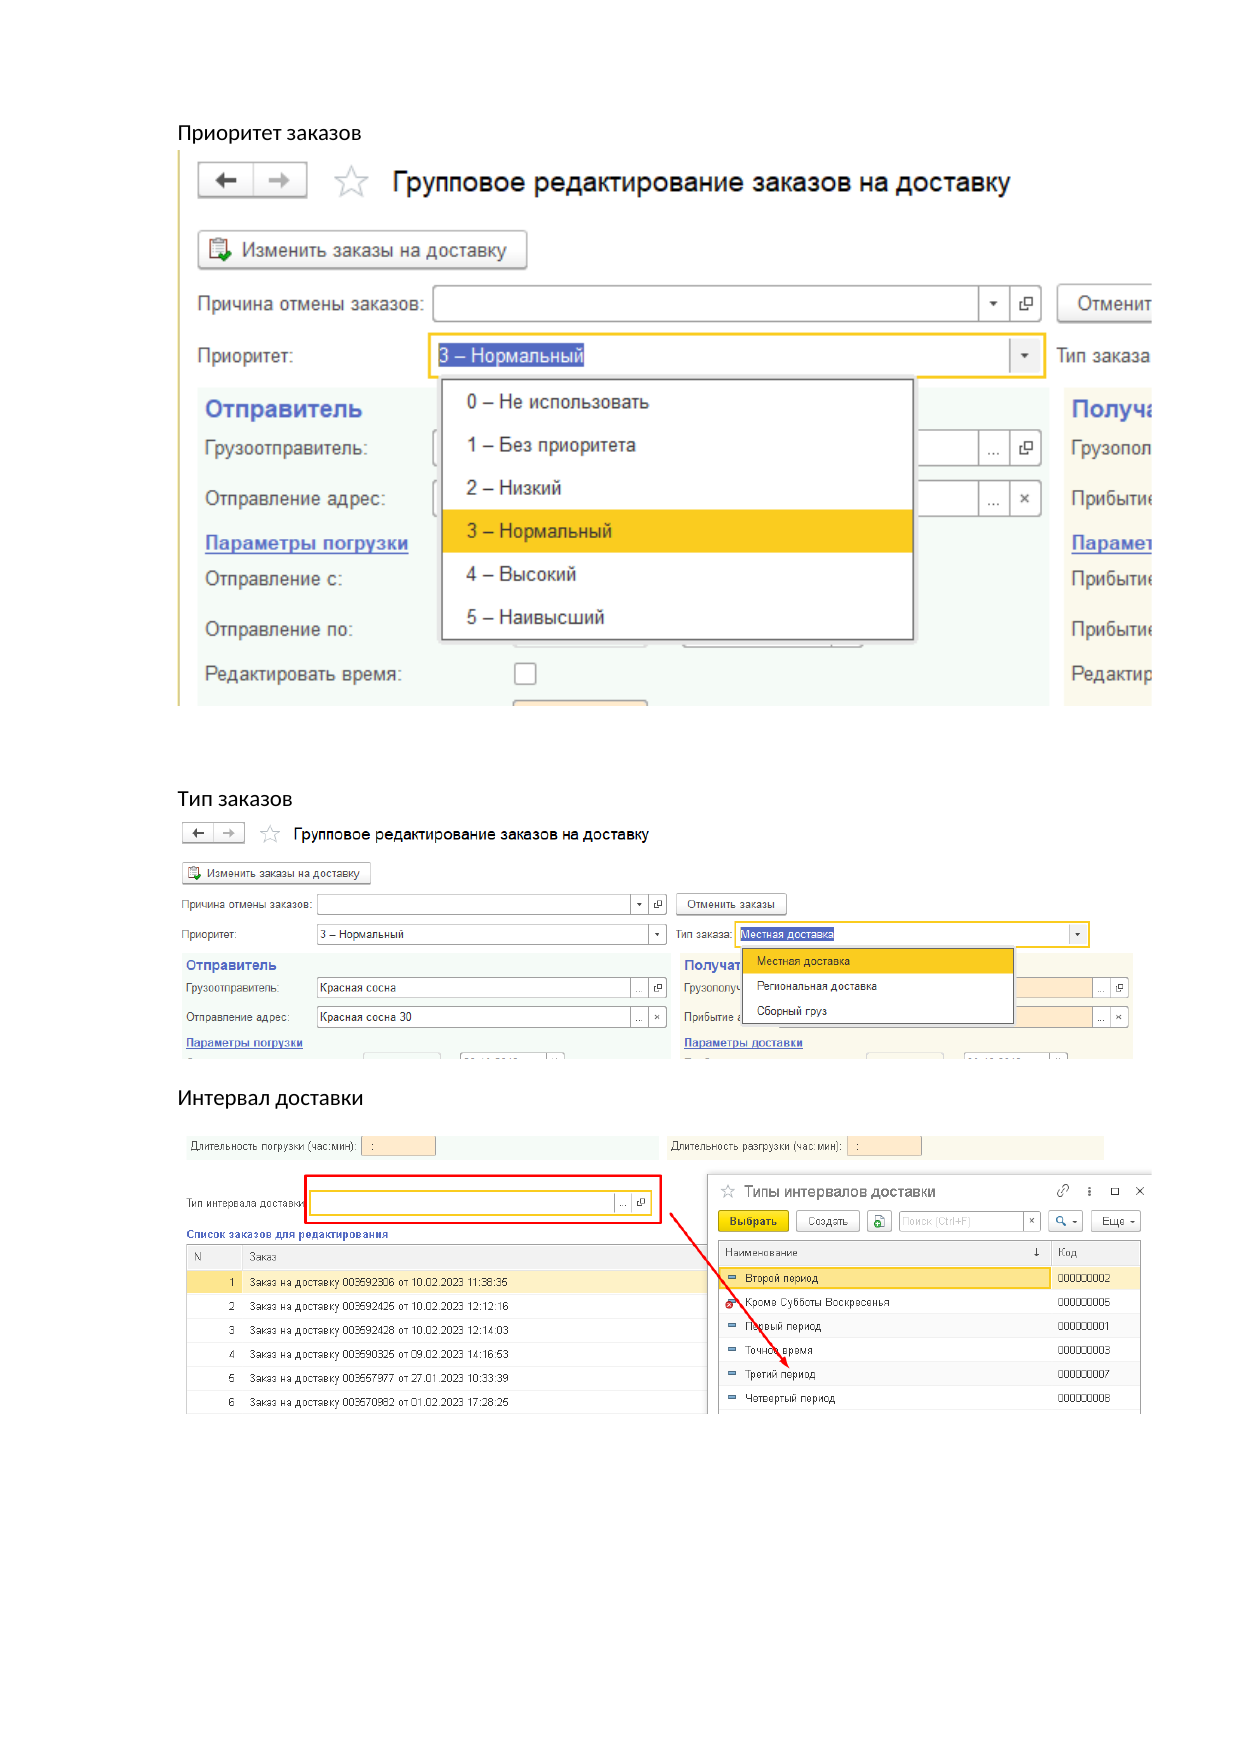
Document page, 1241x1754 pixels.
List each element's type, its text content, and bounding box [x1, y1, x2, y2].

picture [177, 816, 1152, 1059]
text Тип заказов [177, 784, 1152, 816]
text Интервал доставки [177, 1083, 1152, 1112]
picture [177, 150, 1152, 706]
picture [177, 1136, 1152, 1414]
text При необходимости внести некоторые изменения сразу в несколько заказов в УТЛ нужно воспользоваться кнопкой группового редактирования. Выделяем группу заказов (если они идут не подряд, то выделяем нужные с зажатой кнопкой Ctrl) и нажимаем соответствующую кнопку. Групповым редактированием можно изменить следующие параметры: Отменить группу заказов, при этом причина отмены будет единой для всех Приоритет заказов [177, 118, 1152, 150]
